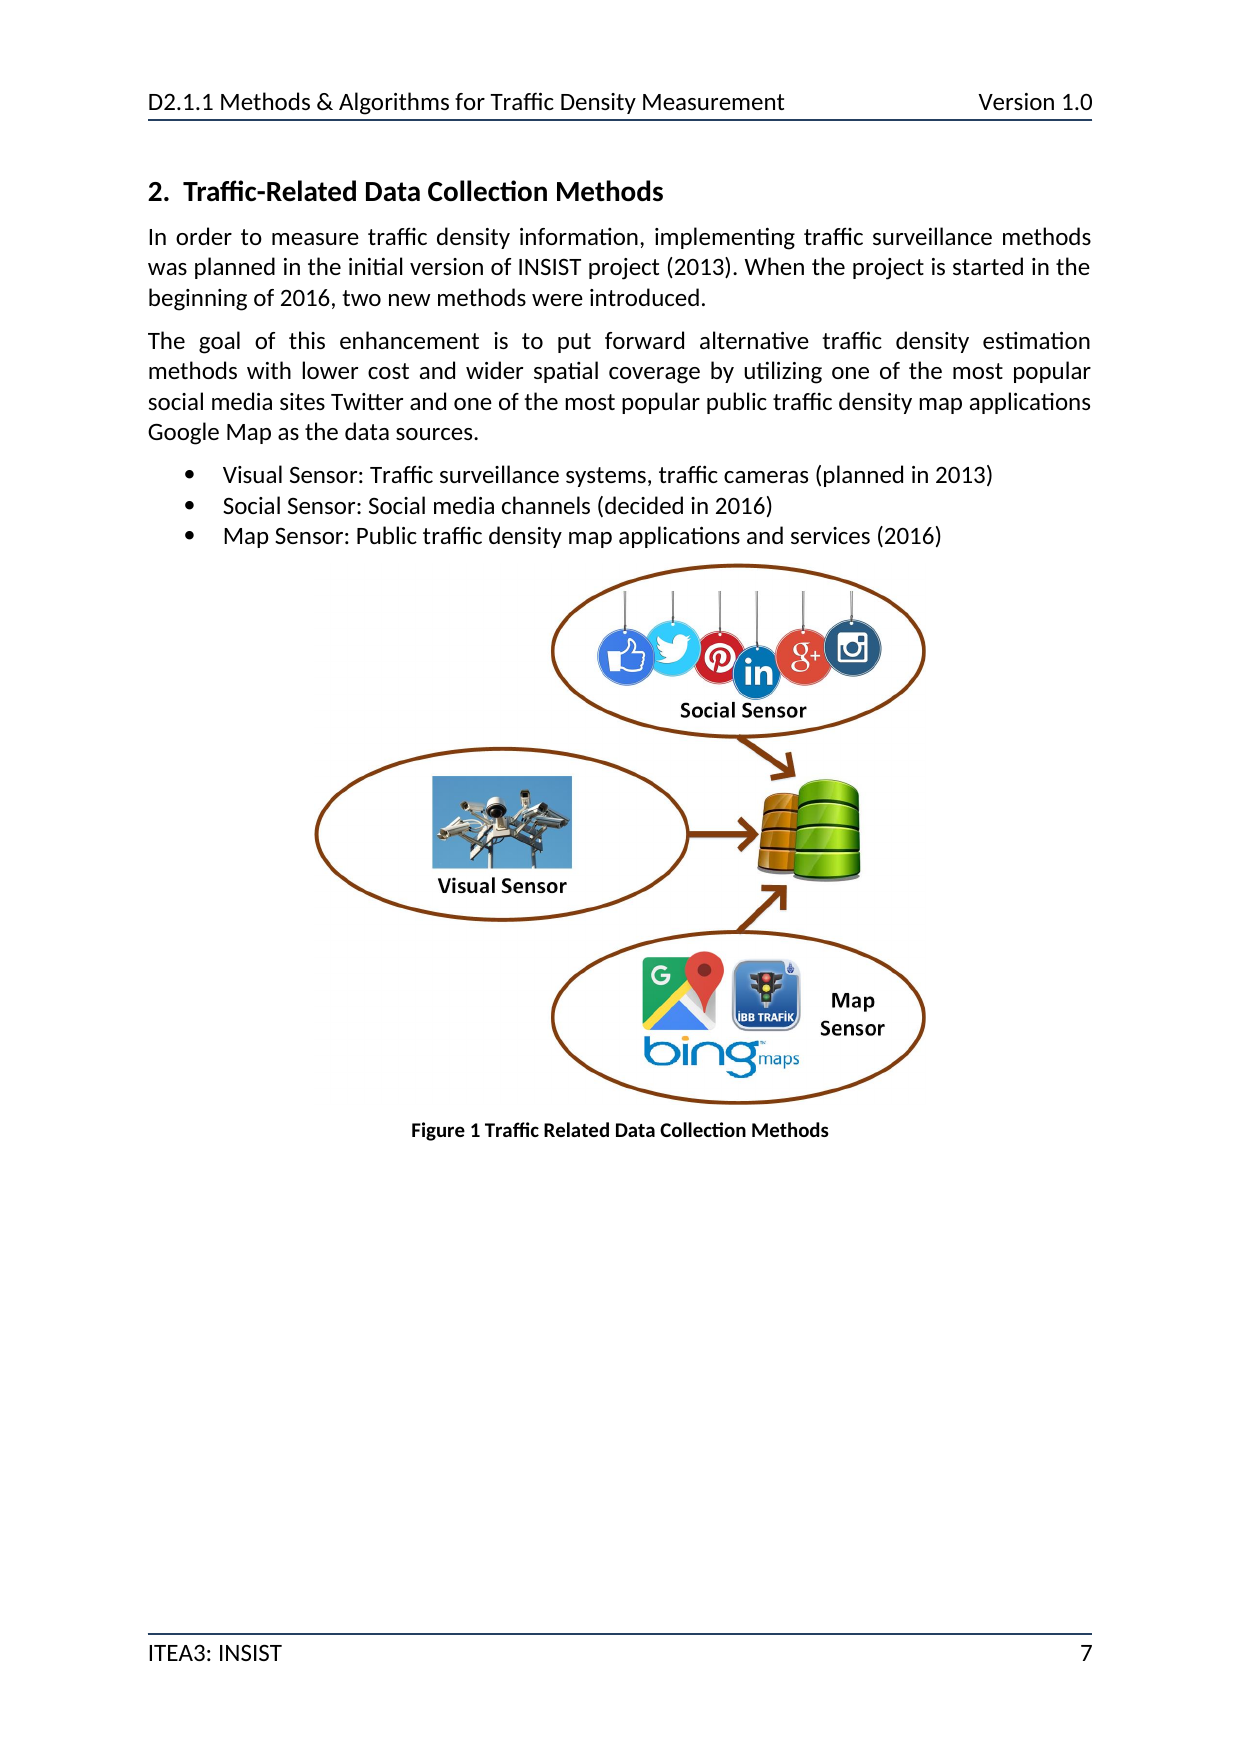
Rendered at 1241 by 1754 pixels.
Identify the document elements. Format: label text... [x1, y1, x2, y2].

subtitle Traffic-Related Data Collection Methods [148, 173, 1092, 208]
list Map Sensor: Public traffic density map applications and services (2016) [185, 521, 1092, 551]
list Social Sensor: Social media channels (decided in 2016) [185, 490, 1092, 521]
text In order to measure traffic density information, implementing traffic surveillance methods was planned in the initial version of INSIST project (2013). When the project is started in the beginning of 2016, two new methods were introduced. [148, 221, 1092, 312]
list Visual Sensor: Traffic surveillance systems, traffic cameras (planned in 2013) [185, 459, 1092, 490]
text The goal of this enhancement is to put forward alternative traffic density estimation methods with lower cost and wider spatial coverage by utilizing one of the most popular social media sites Twitter and one of the most popular public traffic density map applications Google Map as the data sources. [148, 325, 1092, 447]
picture [314, 563, 926, 1105]
text Figure 1 Traffic Related Data Collection Methods [148, 1117, 1092, 1142]
